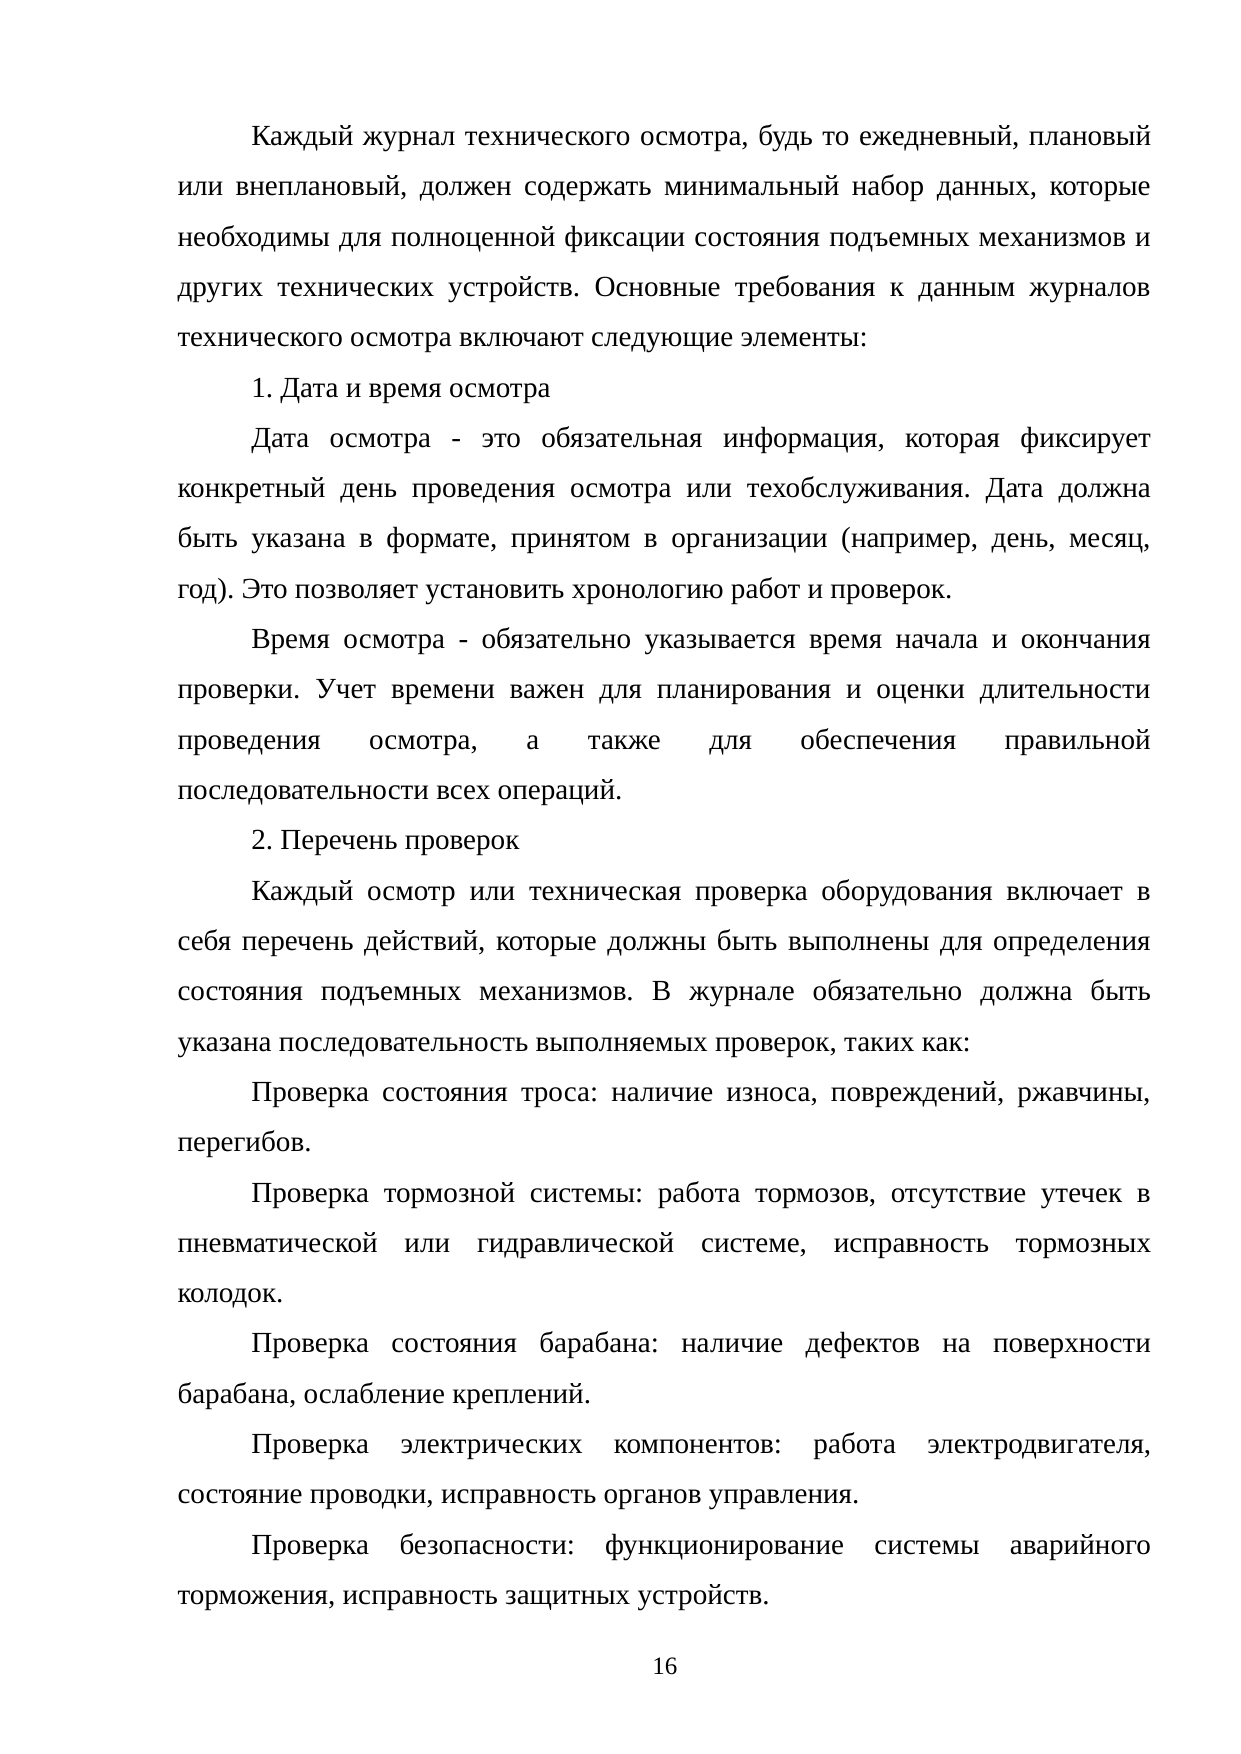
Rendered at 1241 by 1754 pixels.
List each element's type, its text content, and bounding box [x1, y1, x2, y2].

text Проверка электрических компонентов: работа электродвигателя, состояние проводки, исправность органов управления. [177, 1426, 1152, 1510]
text Проверка тормозной системы: работа тормозов, отсутствие утечек в пневматической или гидравлической системе, исправность тормозных колодок. [177, 1175, 1152, 1309]
text 2. Перечень проверок [177, 822, 1152, 856]
text Проверка состояния троса: наличие износа, повреждений, ржавчины, перегибов. [177, 1074, 1152, 1158]
text Проверка безопасности: функционирование системы аварийного торможения, исправность защитных устройств. [177, 1527, 1152, 1611]
text Дата осмотра - это обязательная информация, которая фиксирует конкретный день проведения осмотра или техобслуживания. Дата должна быть указана в формате, принятом в организации (например, день, месяц, год). Это позволяет установить хронологию работ и проверок. [177, 420, 1152, 604]
text 1. Дата и время осмотра [177, 370, 1152, 403]
text Проверка состояния барабана: наличие дефектов на поверхности барабана, ослабление креплений. [177, 1326, 1152, 1409]
text Время осмотра - обязательно указывается время начала и окончания проверки. Учет времени важен для планирования и оценки длительности проведения осмотра, а также для обеспечения правильной последовательности всех операций. [177, 621, 1152, 806]
text Каждый осмотр или техническая проверка оборудования включает в себя перечень действий, которые должны быть выполнены для определения состояния подъемных механизмов. В журнале обязательно должна быть указана последовательность выполняемых проверок, таких как: [177, 873, 1152, 1057]
text Каждый журнал технического осмотра, будь то ежедневный, плановый или внеплановый, должен содержать минимальный набор данных, которые необходимы для полноценной фиксации состояния подъемных механизмов и других технических устройств. Основные требования к данным журналов технического осмотра включают следующие элементы: [177, 118, 1152, 353]
